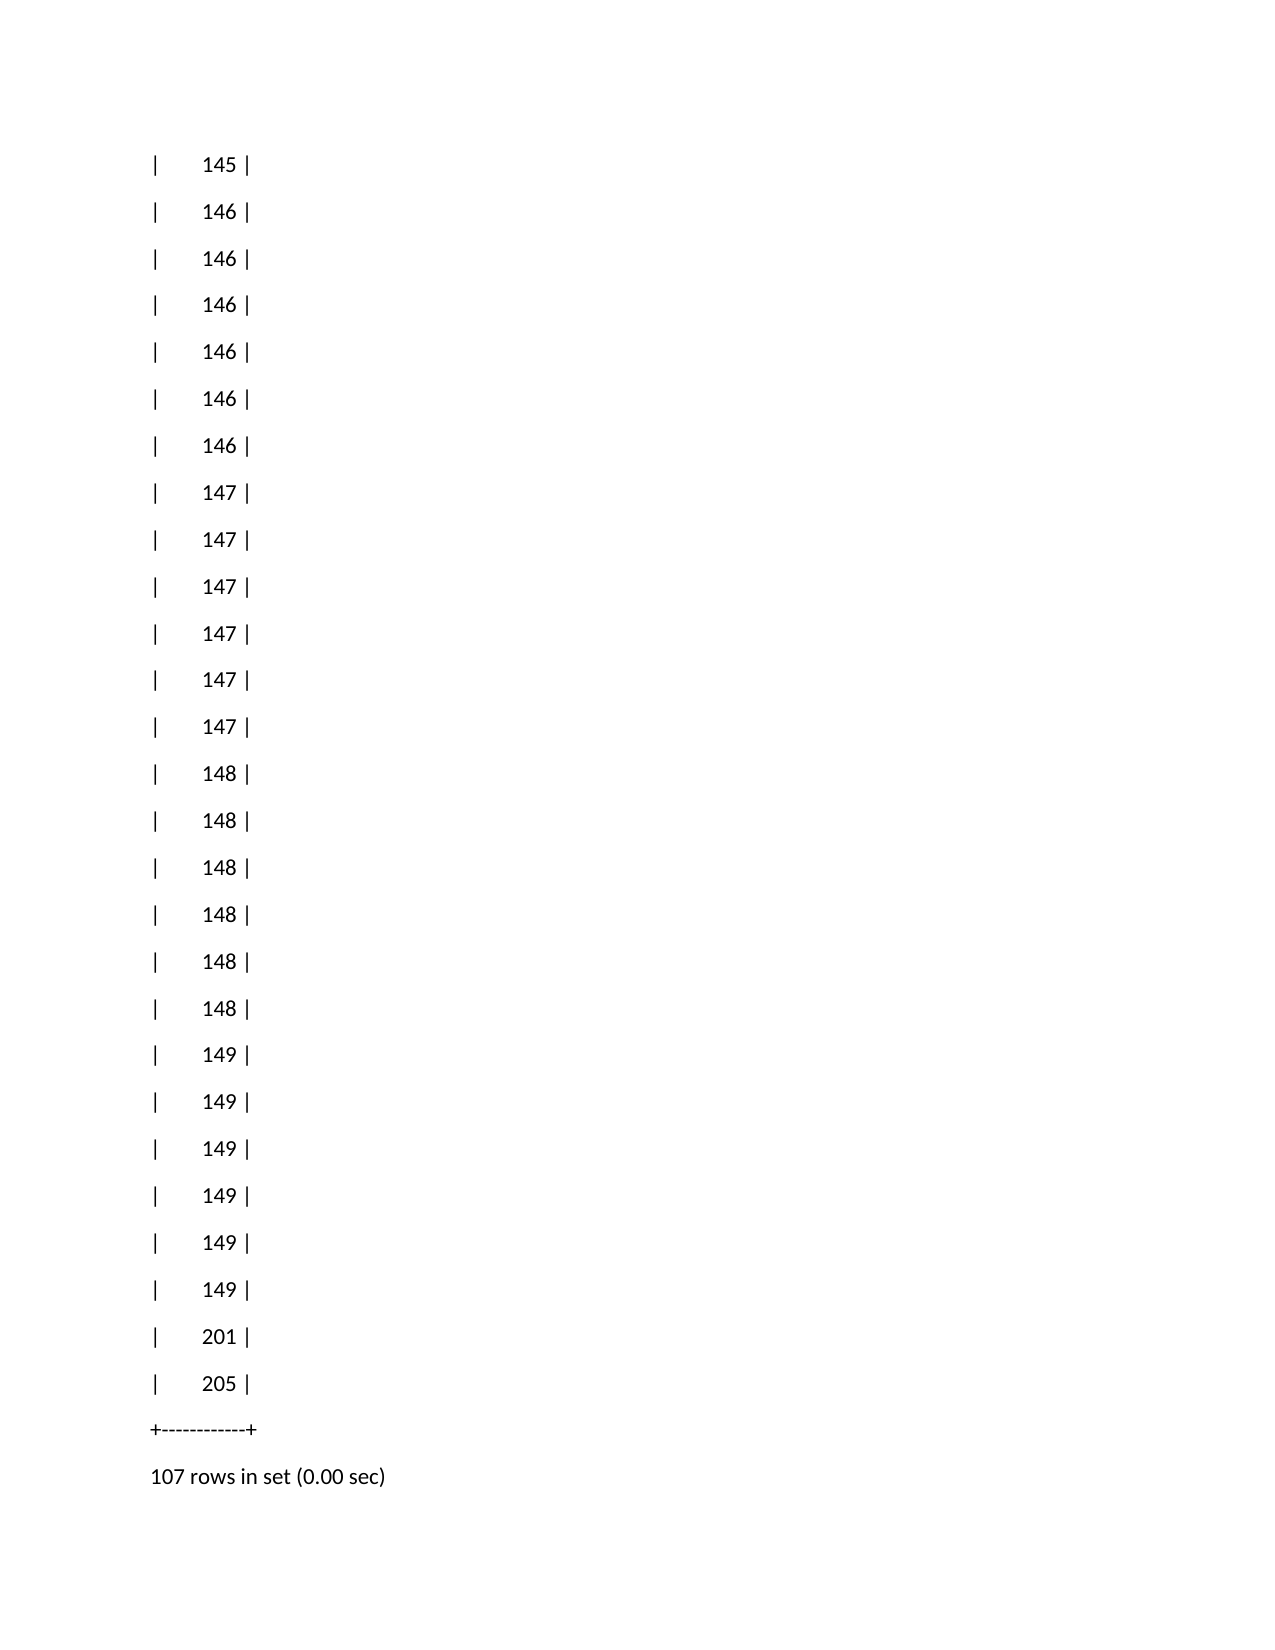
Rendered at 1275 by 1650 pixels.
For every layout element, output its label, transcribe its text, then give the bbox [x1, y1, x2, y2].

text | 147 | [150, 572, 1125, 600]
text | 149 | [150, 1181, 1125, 1209]
text | 147 | [150, 666, 1125, 694]
text | 148 | [150, 759, 1125, 787]
text | 149 | [150, 1087, 1125, 1116]
text | 146 | [150, 197, 1125, 225]
text | 148 | [150, 994, 1125, 1022]
text | 147 | [150, 712, 1125, 741]
text | 149 | [150, 1134, 1125, 1162]
text | 148 | [150, 806, 1125, 834]
text | 148 | [150, 900, 1125, 928]
text | 149 | [150, 1041, 1125, 1069]
text | 147 | [150, 525, 1125, 553]
text | 149 | [150, 1228, 1125, 1256]
text | 146 | [150, 337, 1125, 366]
text | 146 | [150, 291, 1125, 319]
text | 146 | [150, 384, 1125, 412]
text | 148 | [150, 947, 1125, 975]
text | 148 | [150, 853, 1125, 881]
text | 146 | [150, 431, 1125, 459]
text | 147 | [150, 478, 1125, 506]
text 107 rows in set (0.00 sec) [150, 1462, 1125, 1491]
text | 205 | [150, 1369, 1125, 1397]
text | 201 | [150, 1322, 1125, 1350]
text | 146 | [150, 244, 1125, 272]
text | 145 | [150, 150, 1125, 178]
text | 147 | [150, 619, 1125, 647]
text +------------+ [150, 1416, 1125, 1444]
text | 149 | [150, 1275, 1125, 1303]
